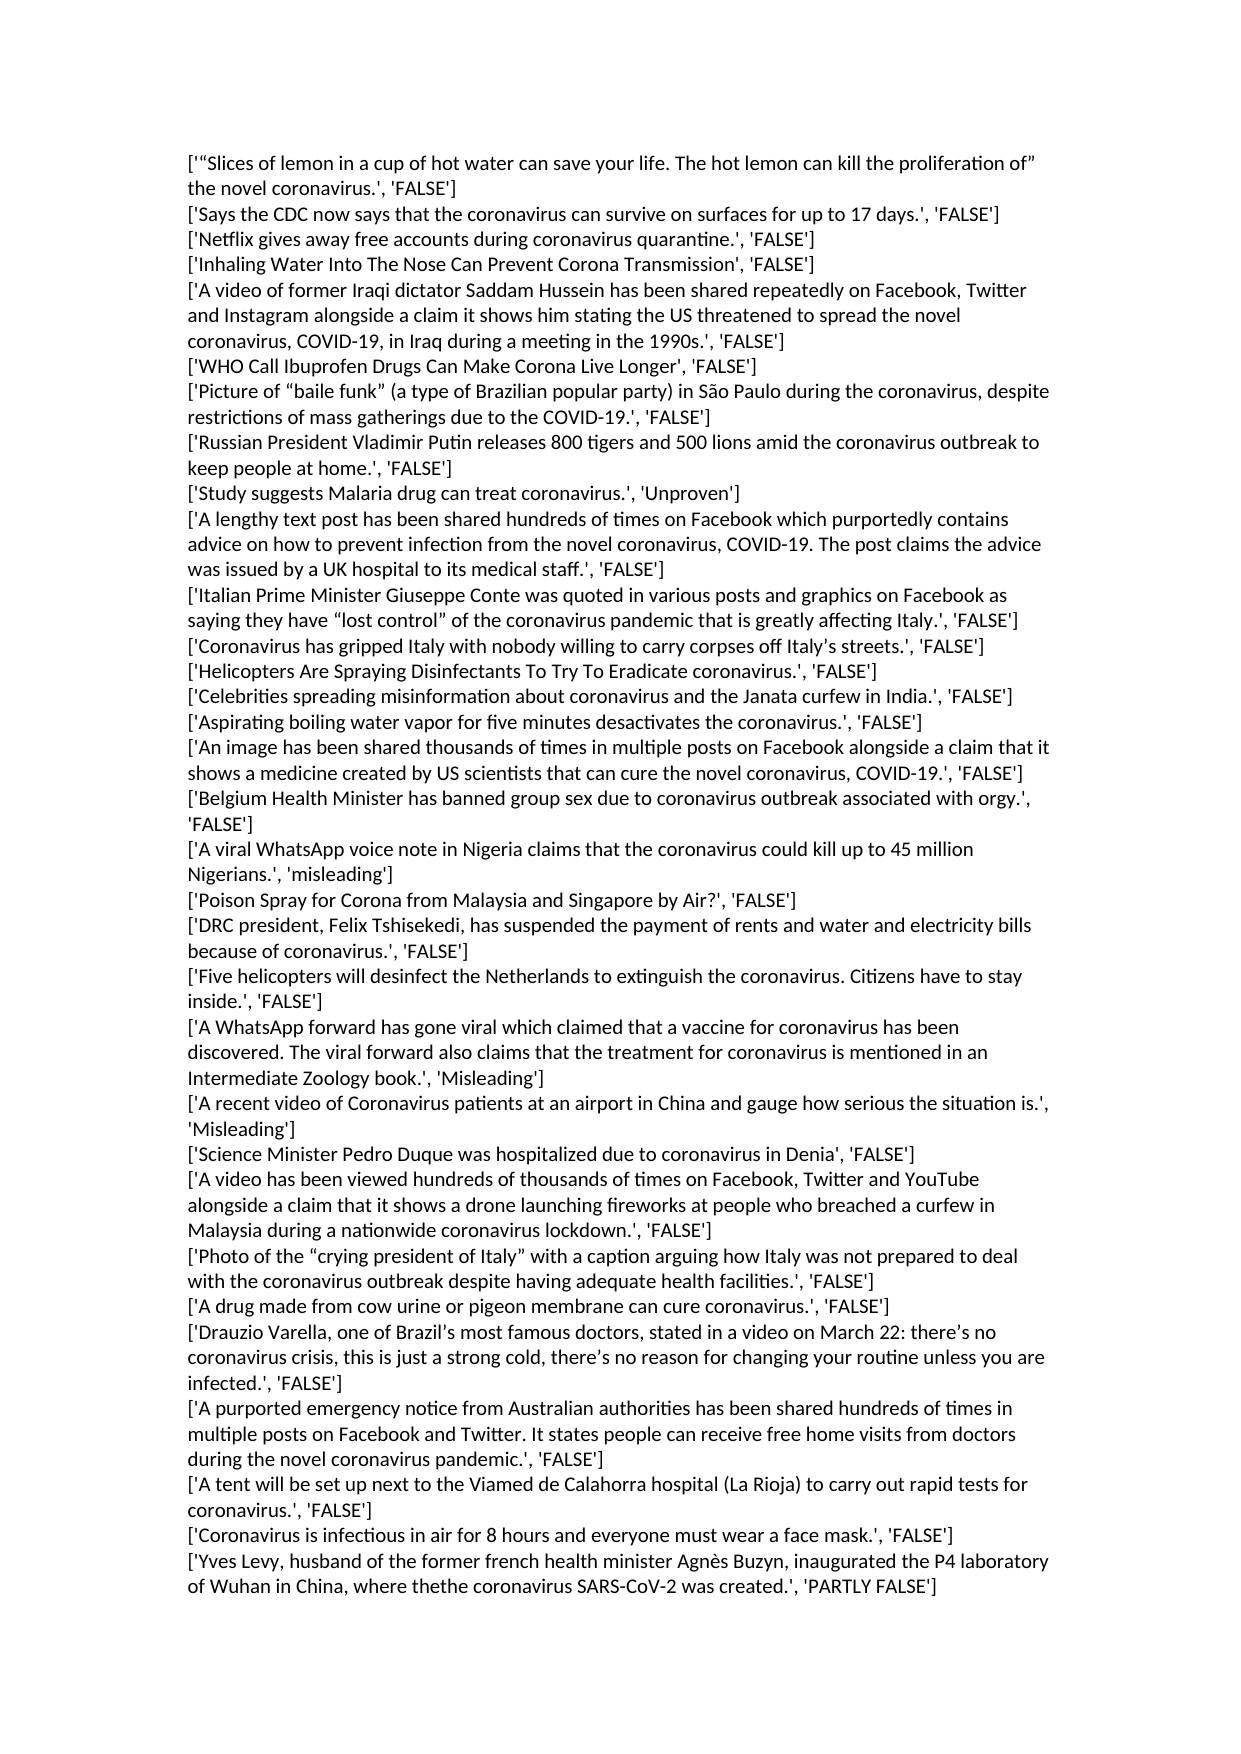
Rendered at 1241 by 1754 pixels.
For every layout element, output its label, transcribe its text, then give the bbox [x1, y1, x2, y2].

text ['WHO Call Ibuprofen Drugs Can Make Corona Live Longer', 'FALSE'] [187, 353, 1053, 379]
text ['Coronavirus has gripped Italy with nobody willing to carry corpses off Italy’s streets.', 'FALSE'] [187, 633, 1053, 658]
text ['A viral WhatsApp voice note in Nigeria claims that the coronavirus could kill up to 45 million Nigerians.', 'misleading'] [187, 836, 1053, 887]
text ['A video of former Iraqi dictator Saddam Hussein has been shared repeatedly on Facebook, Twitter and Instagram alongside a claim it shows him stating the US threatened to spread the novel coronavirus, COVID-19, in Iraq during a meeting in the 1990s.', 'FALSE'] [187, 277, 1053, 353]
text ['Poison Spray for Corona from Malaysia and Singapore by Air?', 'FALSE'] [187, 887, 1053, 912]
text ['A video has been viewed hundreds of thousands of times on Facebook, Twitter and YouTube alongside a claim that it shows a drone launching fireworks at people who breached a curfew in Malaysia during a nationwide coronavirus lockdown.', 'FALSE'] [187, 1167, 1053, 1243]
text ['Study suggests Malaria drug can treat coronavirus.', 'Unproven'] [187, 480, 1053, 506]
text ['Says the CDC now says that the coronavirus can survive on surfaces for up to 17 days.', 'FALSE'] [187, 201, 1053, 226]
text ['Inhaling Water Into The Nose Can Prevent Corona Transmission', 'FALSE'] [187, 252, 1053, 277]
text ['Celebrities spreading misinformation about coronavirus and the Janata curfew in India.', 'FALSE'] [187, 684, 1053, 709]
text ['Five helicopters will desinfect the Netherlands to extinguish the coronavirus. Citizens have to stay inside.', 'FALSE'] [187, 963, 1053, 1014]
text ['Helicopters Are Spraying Disinfectants To Try To Eradicate coronavirus.', 'FALSE'] [187, 658, 1053, 684]
text ['A drug made from cow urine or pigeon membrane can cure coronavirus.', 'FALSE'] [187, 1294, 1053, 1319]
text ['DRC president, Felix Tshisekedi, has suspended the payment of rents and water and electricity bills because of coronavirus.', 'FALSE'] [187, 912, 1053, 963]
text ['Science Minister Pedro Duque was hospitalized due to coronavirus in Denia', 'FALSE'] [187, 1141, 1053, 1167]
text ['Italian Prime Minister Giuseppe Conte was quoted in various posts and graphics on Facebook as saying they have “lost control” of the coronavirus pandemic that is greatly affecting Italy.', 'FALSE'] [187, 582, 1053, 633]
text ['Belgium Health Minister has banned group sex due to coronavirus outbreak associated with orgy.', 'FALSE'] [187, 785, 1053, 836]
text ['Yves Levy, husband of the former french health minister Agnès Buzyn, inaugurated the P4 laboratory of Wuhan in China, where thethe coronavirus SARS-CoV-2 was created.', 'PARTLY FALSE'] [187, 1548, 1053, 1599]
text ['Russian President Vladimir Putin releases 800 tigers and 500 lions amid the coronavirus outbreak to keep people at home.', 'FALSE'] [187, 429, 1053, 480]
text ['Netflix gives away free accounts during coronavirus quarantine.', 'FALSE'] [187, 226, 1053, 252]
text ['A lengthy text post has been shared hundreds of times on Facebook which purportedly contains advice on how to prevent infection from the novel coronavirus, COVID-19. The post claims the advice was issued by a UK hospital to its medical staff.', 'FALSE'] [187, 506, 1053, 582]
text ['A recent video of Coronavirus patients at an airport in China and gauge how serious the situation is.', 'Misleading'] [187, 1090, 1053, 1141]
text ['“Slices of lemon in a cup of hot water can save your life. The hot lemon can kill the proliferation of” the novel coronavirus.', 'FALSE'] [187, 150, 1053, 201]
text ['An image has been shared thousands of times in multiple posts on Facebook alongside a claim that it shows a medicine created by US scientists that can cure the novel coronavirus, COVID-19.', 'FALSE'] [187, 734, 1053, 785]
text ['A tent will be set up next to the Viamed de Calahorra hospital (La Rioja) to carry out rapid tests for coronavirus.', 'FALSE'] [187, 1472, 1053, 1522]
text ['A purported emergency notice from Australian authorities has been shared hundreds of times in multiple posts on Facebook and Twitter. It states people can receive free home visits from doctors during the novel coronavirus pandemic.', 'FALSE'] [187, 1395, 1053, 1472]
text ['Aspirating boiling water vapor for five minutes desactivates the coronavirus.', 'FALSE'] [187, 709, 1053, 734]
text ['Photo of the “crying president of Italy” with a caption arguing how Italy was not prepared to deal with the coronavirus outbreak despite having adequate health facilities.', 'FALSE'] [187, 1243, 1053, 1294]
text ['Coronavirus is infectious in air for 8 hours and everyone must wear a face mask.', 'FALSE'] [187, 1522, 1053, 1548]
text ['Drauzio Varella, one of Brazil’s most famous doctors, stated in a video on March 22: there’s no coronavirus crisis, this is just a strong cold, there’s no reason for changing your routine unless you are infected.', 'FALSE'] [187, 1319, 1053, 1395]
text ['Picture of “baile funk” (a type of Brazilian popular party) in São Paulo during the coronavirus, despite restrictions of mass gatherings due to the COVID-19.', 'FALSE'] [187, 379, 1053, 429]
text ['A WhatsApp forward has gone viral which claimed that a vaccine for coronavirus has been discovered. The viral forward also claims that the treatment for coronavirus is mentioned in an Intermediate Zoology book.', 'Misleading'] [187, 1014, 1053, 1090]
